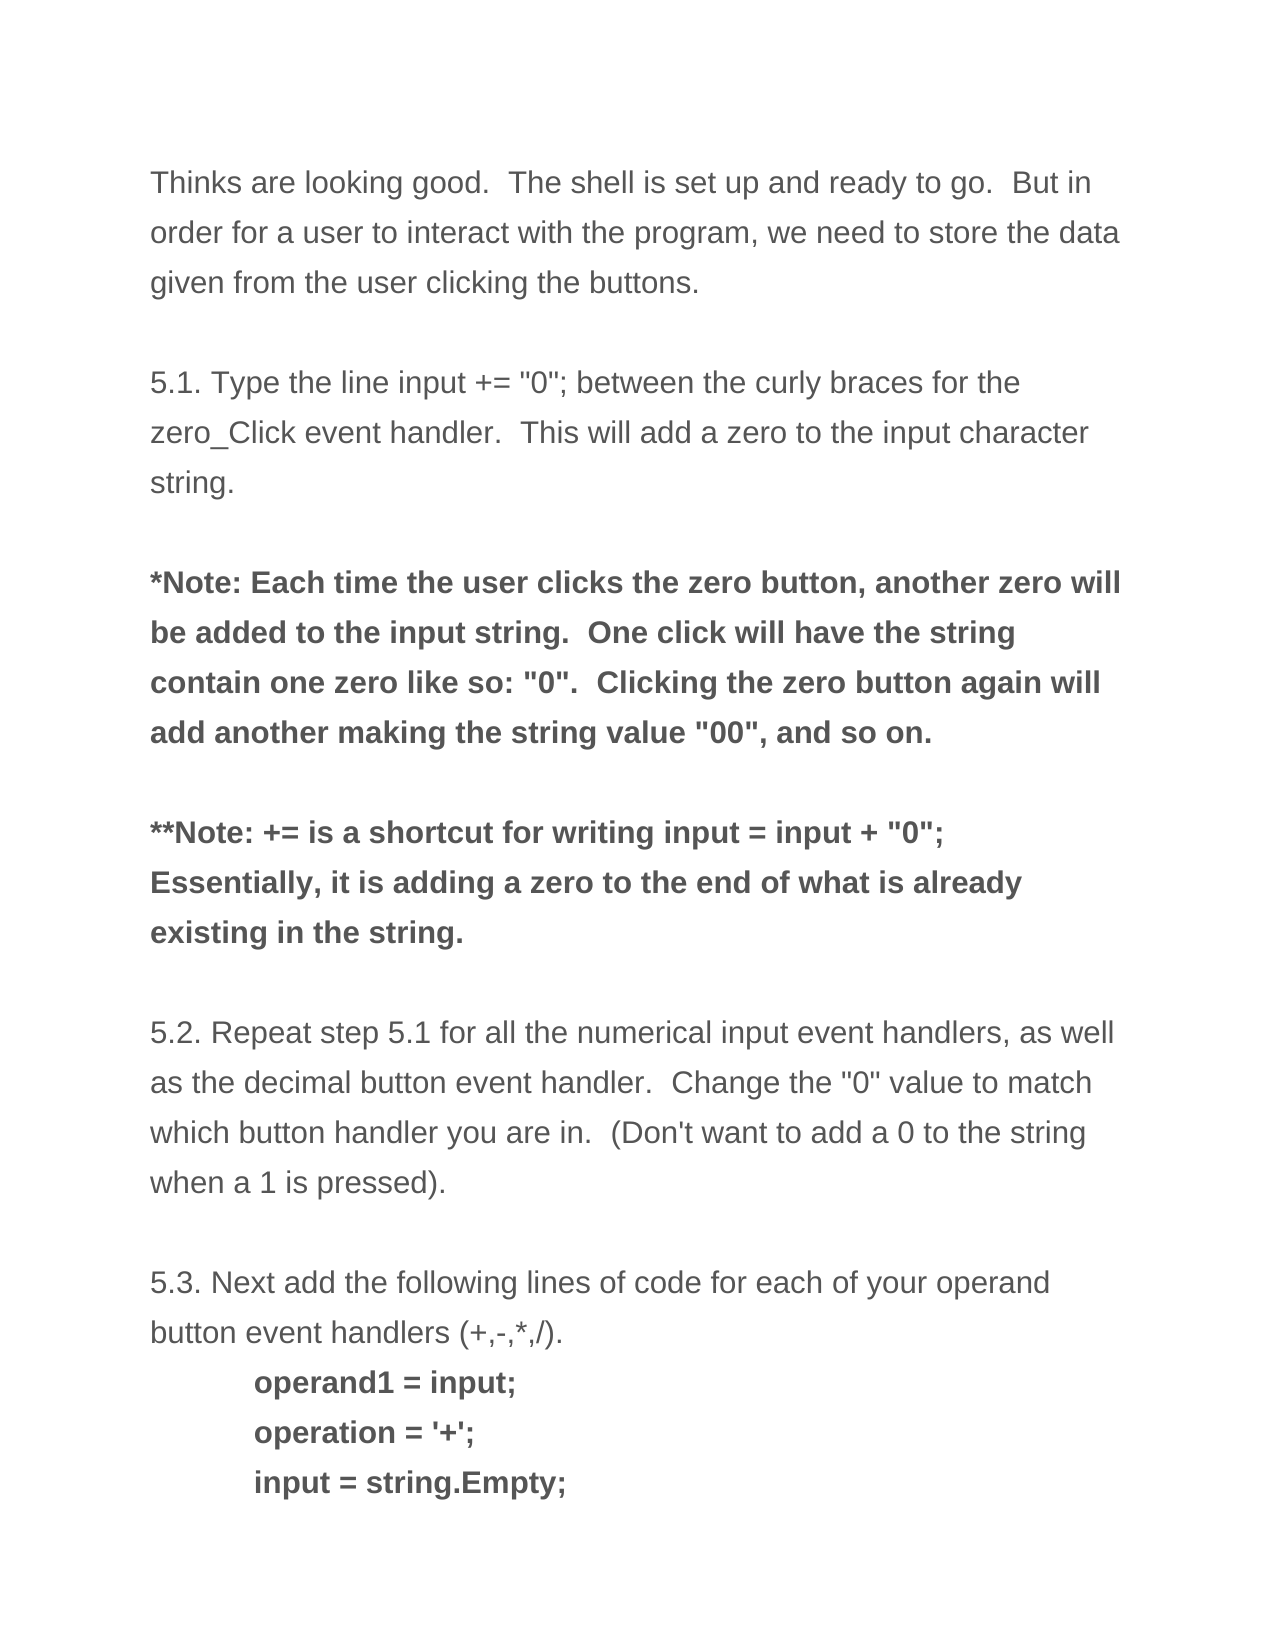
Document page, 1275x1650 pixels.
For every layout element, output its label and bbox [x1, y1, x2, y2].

text [150, 150, 1125, 1500]
